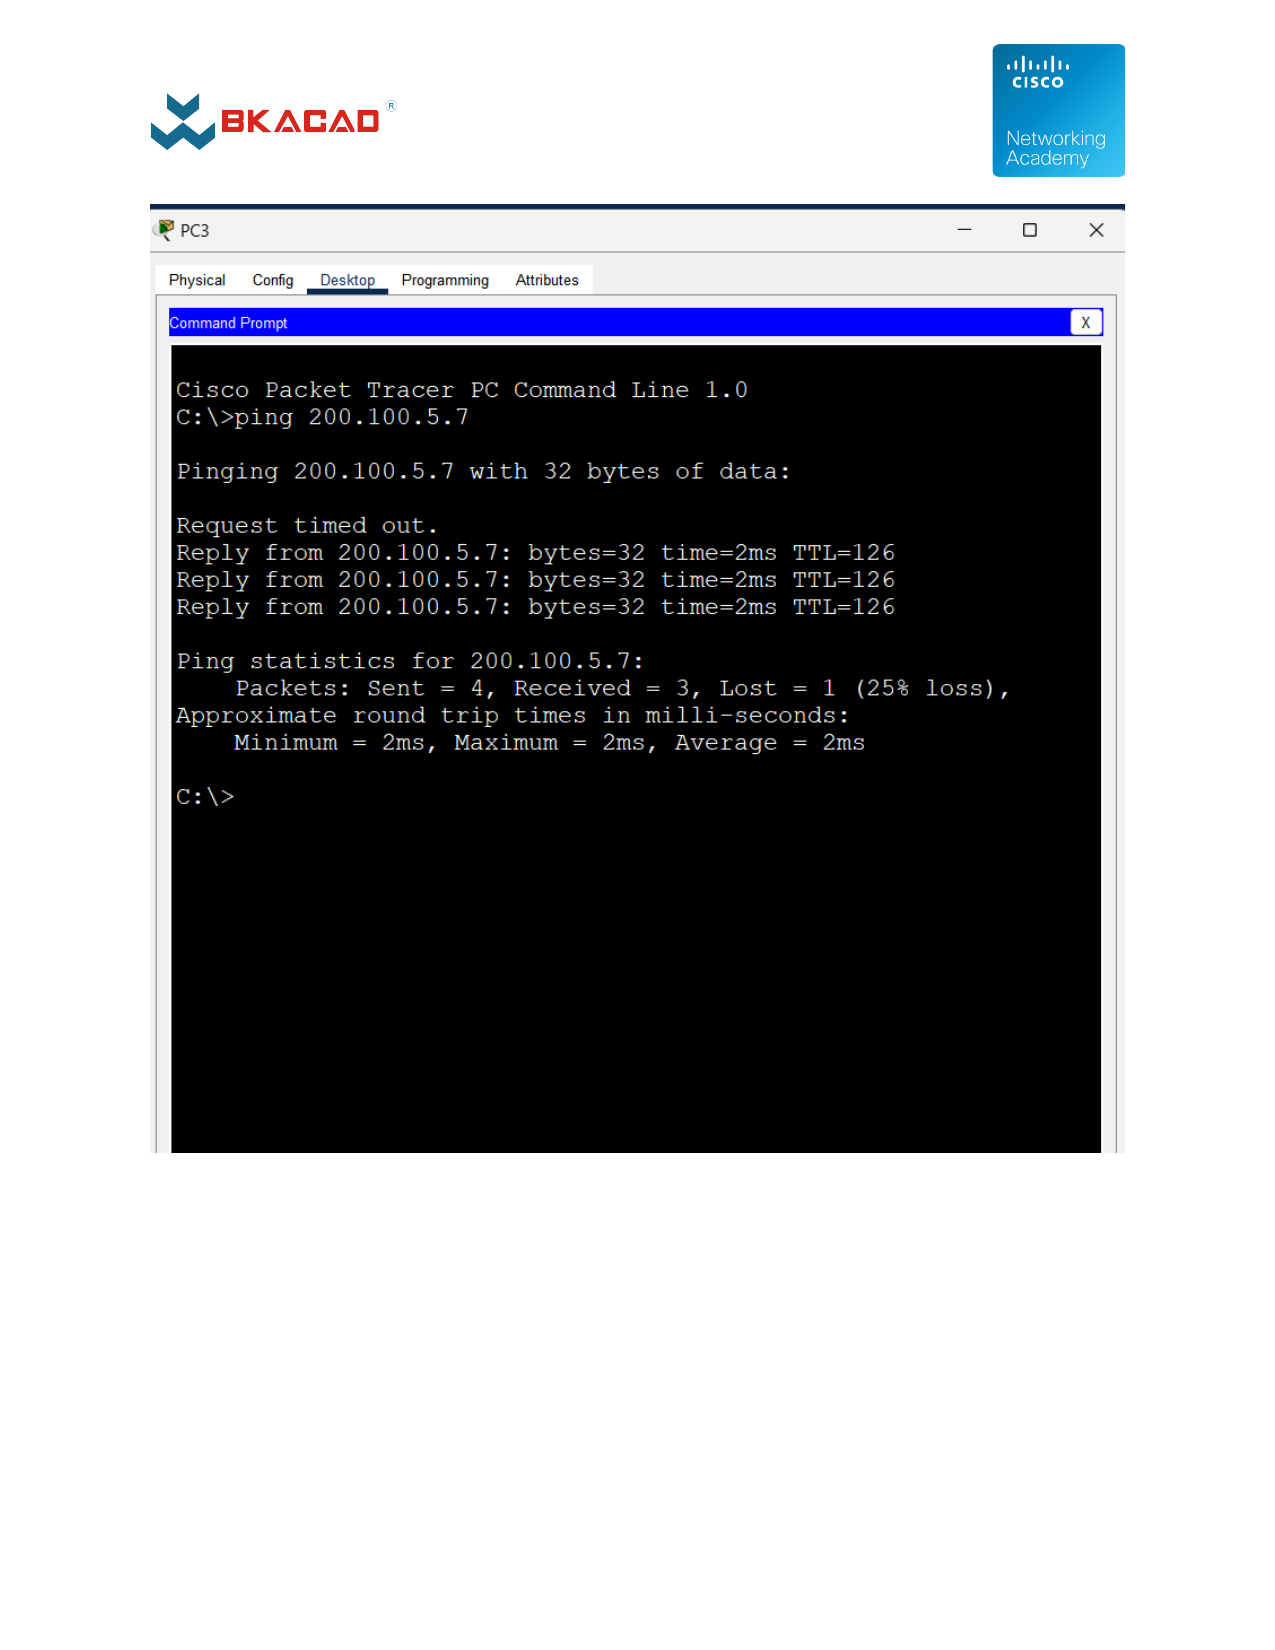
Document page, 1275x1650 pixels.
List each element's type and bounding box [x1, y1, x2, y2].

picture [1013, 77, 1021, 87]
picture [150, 204, 1125, 1153]
picture [1016, 69, 1125, 177]
picture [1032, 77, 1038, 87]
picture [1052, 77, 1063, 87]
picture [1042, 77, 1048, 86]
picture [150, 92, 397, 151]
